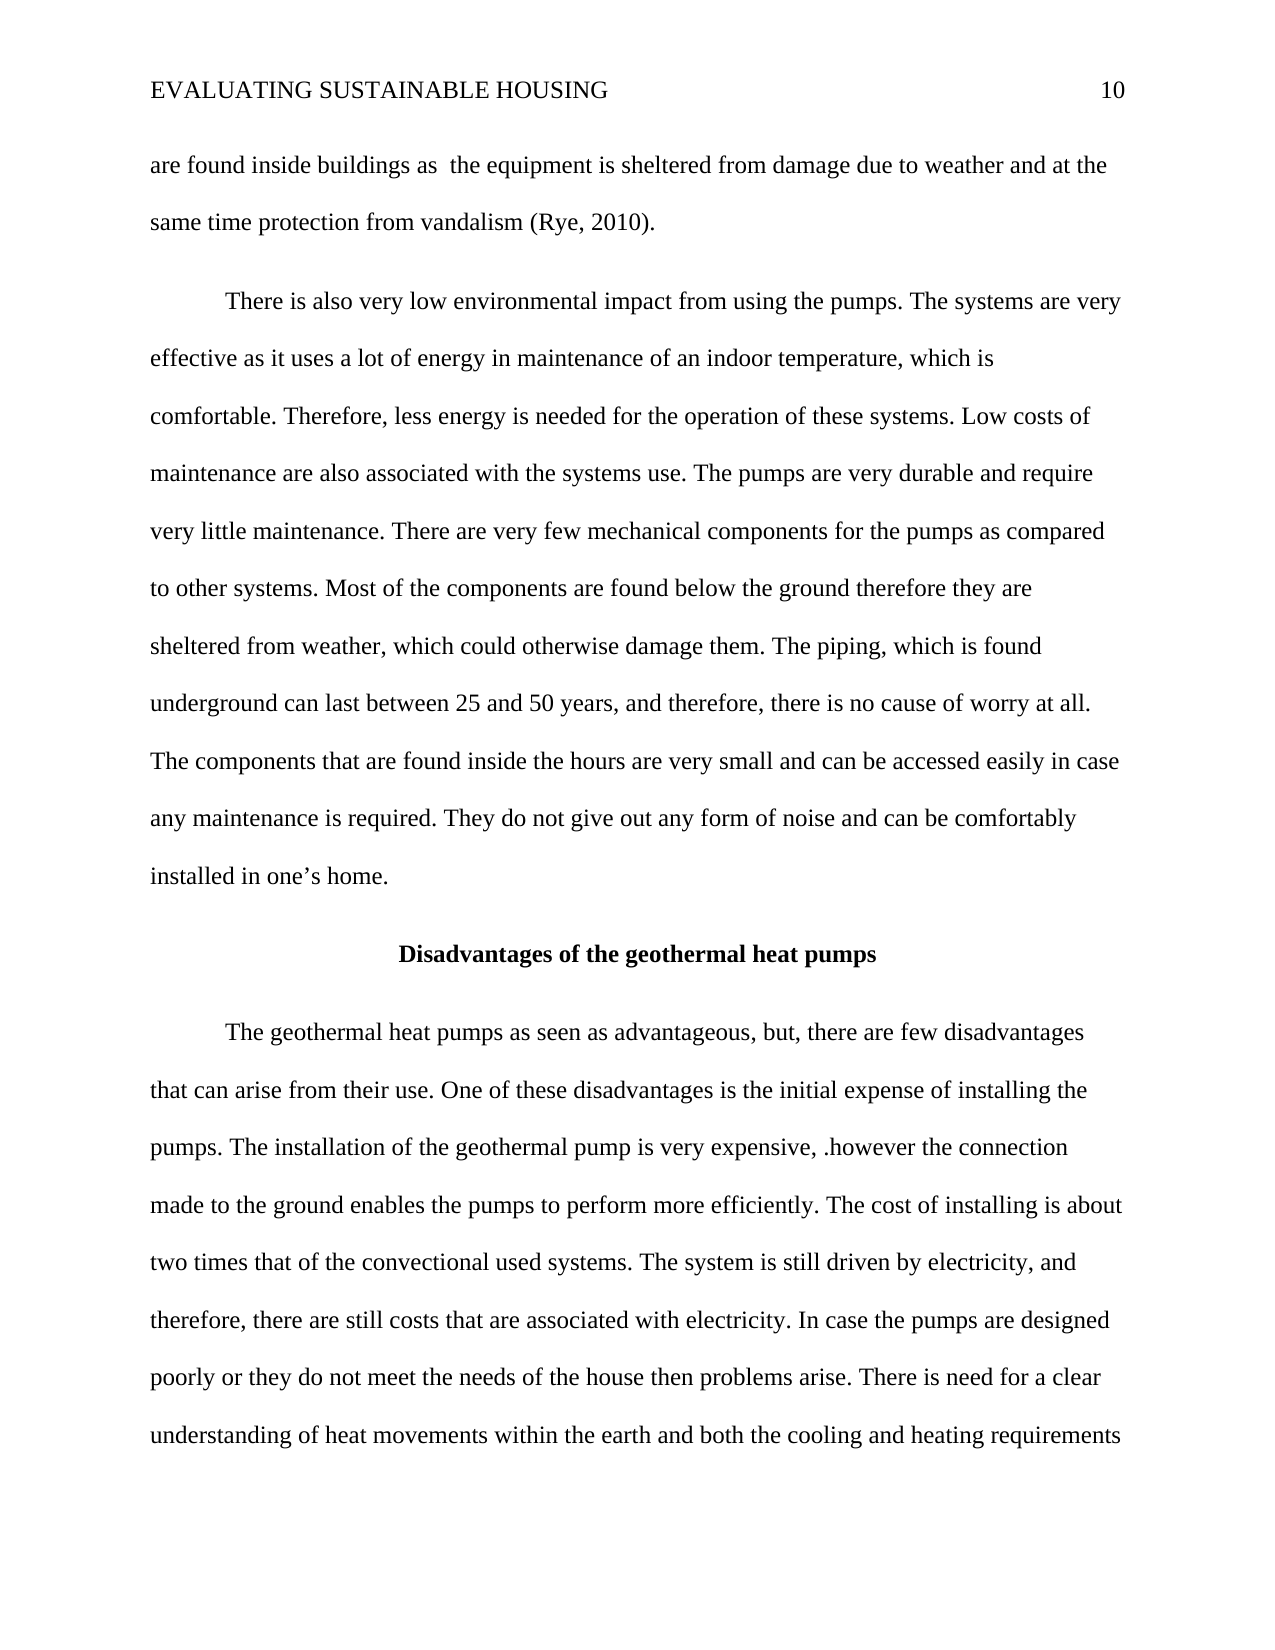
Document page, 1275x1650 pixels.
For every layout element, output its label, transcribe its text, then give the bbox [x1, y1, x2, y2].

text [150, 1017, 1125, 1449]
text There is also very low environmental impact from using the pumps. The systems are very effective as it uses a lot of energy in maintenance of an indoor temperature, which is comfortable. Therefore, less energy is needed for the operation of these systems. Low costs of maintenance are also associated with the systems use. The pumps are very durable and require very little maintenance. There are very few mechanical components for the pumps as compared to other systems. Most of the components are found below the ground therefore they are sheltered from weather, which could otherwise damage them. The piping, which is found underground can last between 25 and 50 years, and therefore, there is no cause of worry at all. The components that are found inside the hours are very small and can be accessed easily in case any maintenance is required. They do not give out any form of noise and can be comfortably installed in one’s home. [150, 286, 1125, 889]
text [150, 150, 1125, 236]
text Disadvantages of the geothermal heat pumps [150, 939, 1125, 968]
